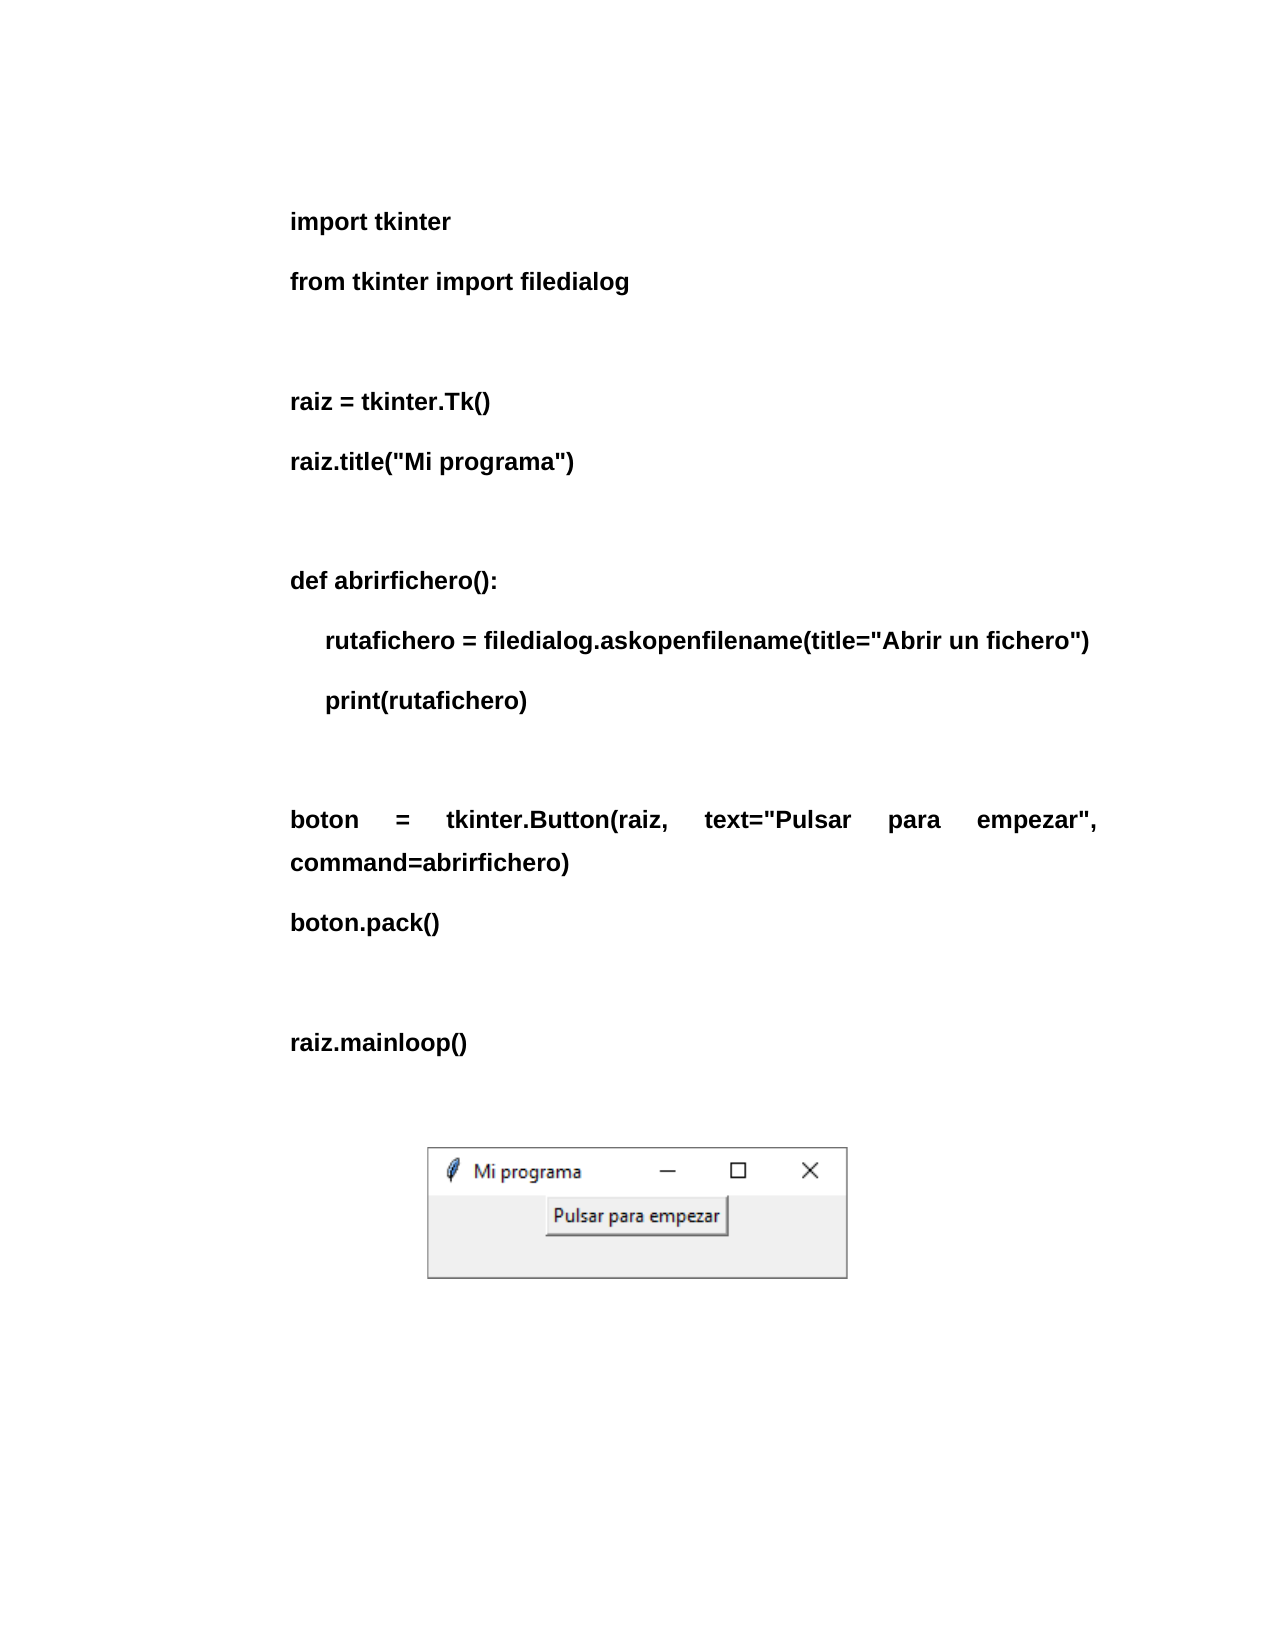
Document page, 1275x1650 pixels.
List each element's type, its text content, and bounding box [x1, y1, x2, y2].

text raiz.title("Mi programa") [290, 447, 1098, 475]
text print(rutafichero) [290, 686, 1098, 714]
text from tkinter import filedialog [290, 267, 1098, 296]
text rutafichero = filedialog.askopenfilename(title="Abrir un fichero") [290, 626, 1098, 655]
text def abrirfichero(): [290, 566, 1098, 595]
text raiz.mainloop() [290, 1028, 1098, 1057]
text import tkinter [290, 207, 1098, 236]
text raiz = tkinter.Tk() [290, 387, 1098, 416]
text boton.pack() [290, 908, 1098, 937]
text boton = tkinter.Button(raiz, text="Pulsar para empezar", command=abrirfichero) [290, 805, 1098, 877]
picture [427, 1147, 848, 1279]
